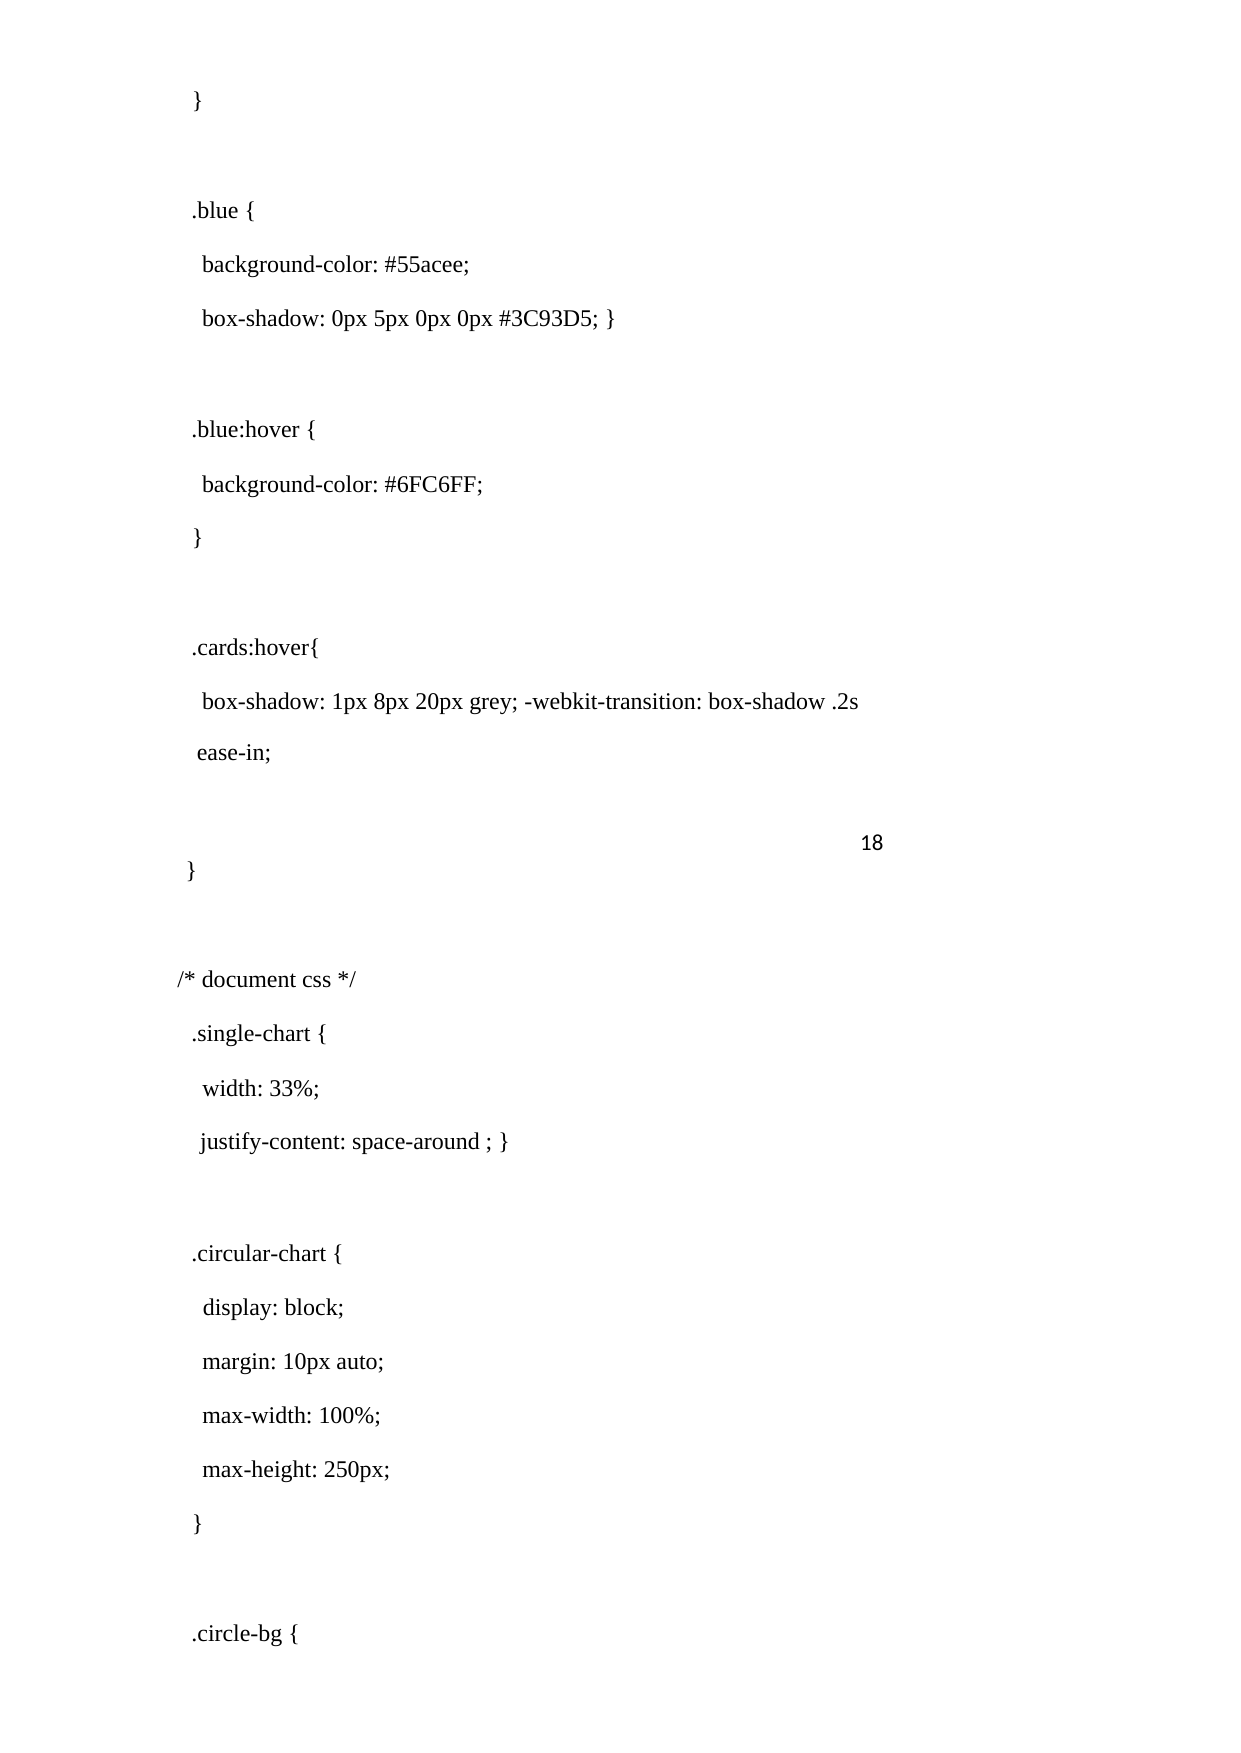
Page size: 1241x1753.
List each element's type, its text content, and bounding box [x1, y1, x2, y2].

text background-color: #55acee; [202, 250, 1240, 277]
text /* document css */ [177, 966, 1240, 993]
text box-shadow: 0px 5px 0px 0px #3C93D5; } [192, 304, 749, 331]
text .blue { [191, 196, 1240, 223]
text 18 [165, 828, 883, 856]
text margin: 10px auto; [202, 1347, 1240, 1375]
text .circular-chart { [191, 1239, 1240, 1267]
text .cards:hover{ [191, 633, 1240, 661]
text } [192, 86, 1240, 114]
text } [185, 856, 1240, 883]
text max-height: 250px; [202, 1455, 1240, 1483]
text display: block; [203, 1293, 1240, 1321]
text width: 33%; [202, 1073, 1240, 1101]
text box-shadow: 1px 8px 20px grey; -webkit-transition: box-shadow .2s ease-in; [197, 687, 860, 766]
text .circle-bg { [191, 1618, 1240, 1646]
text .single-chart { [191, 1019, 1240, 1047]
text background-color: #6FC6FF; [202, 469, 1240, 497]
text } [192, 1509, 1240, 1537]
text justify-content: space-around ; } [192, 1127, 732, 1155]
text max-width: 100%; [202, 1401, 1240, 1428]
text } [192, 523, 1240, 551]
text .blue:hover { [191, 415, 1240, 443]
